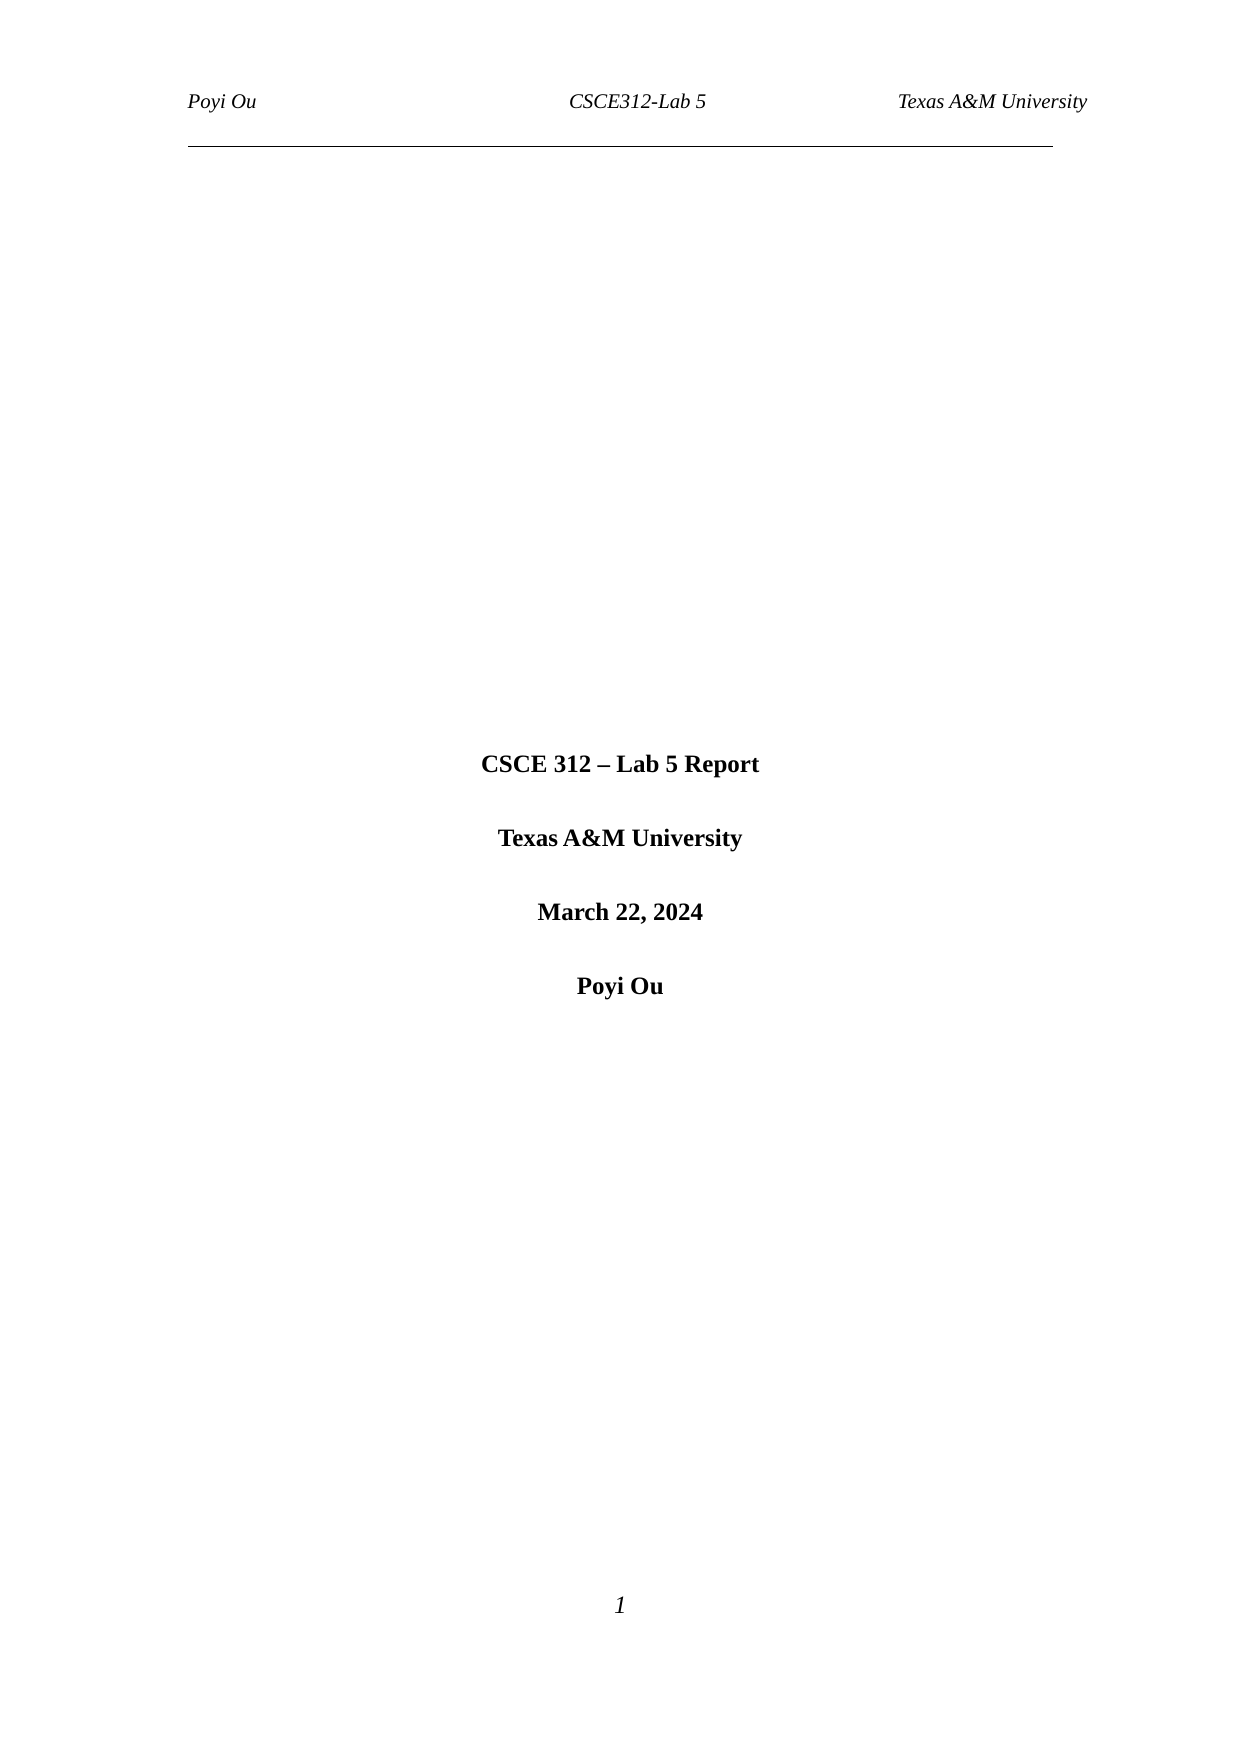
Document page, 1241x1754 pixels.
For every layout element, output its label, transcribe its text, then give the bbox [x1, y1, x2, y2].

text CSCE 312 – Lab 5 Report [187, 749, 1053, 778]
text Poyi Ou [187, 971, 1053, 1000]
text March 22, 2024 [187, 897, 1053, 926]
text Texas A&M University [187, 823, 1053, 852]
